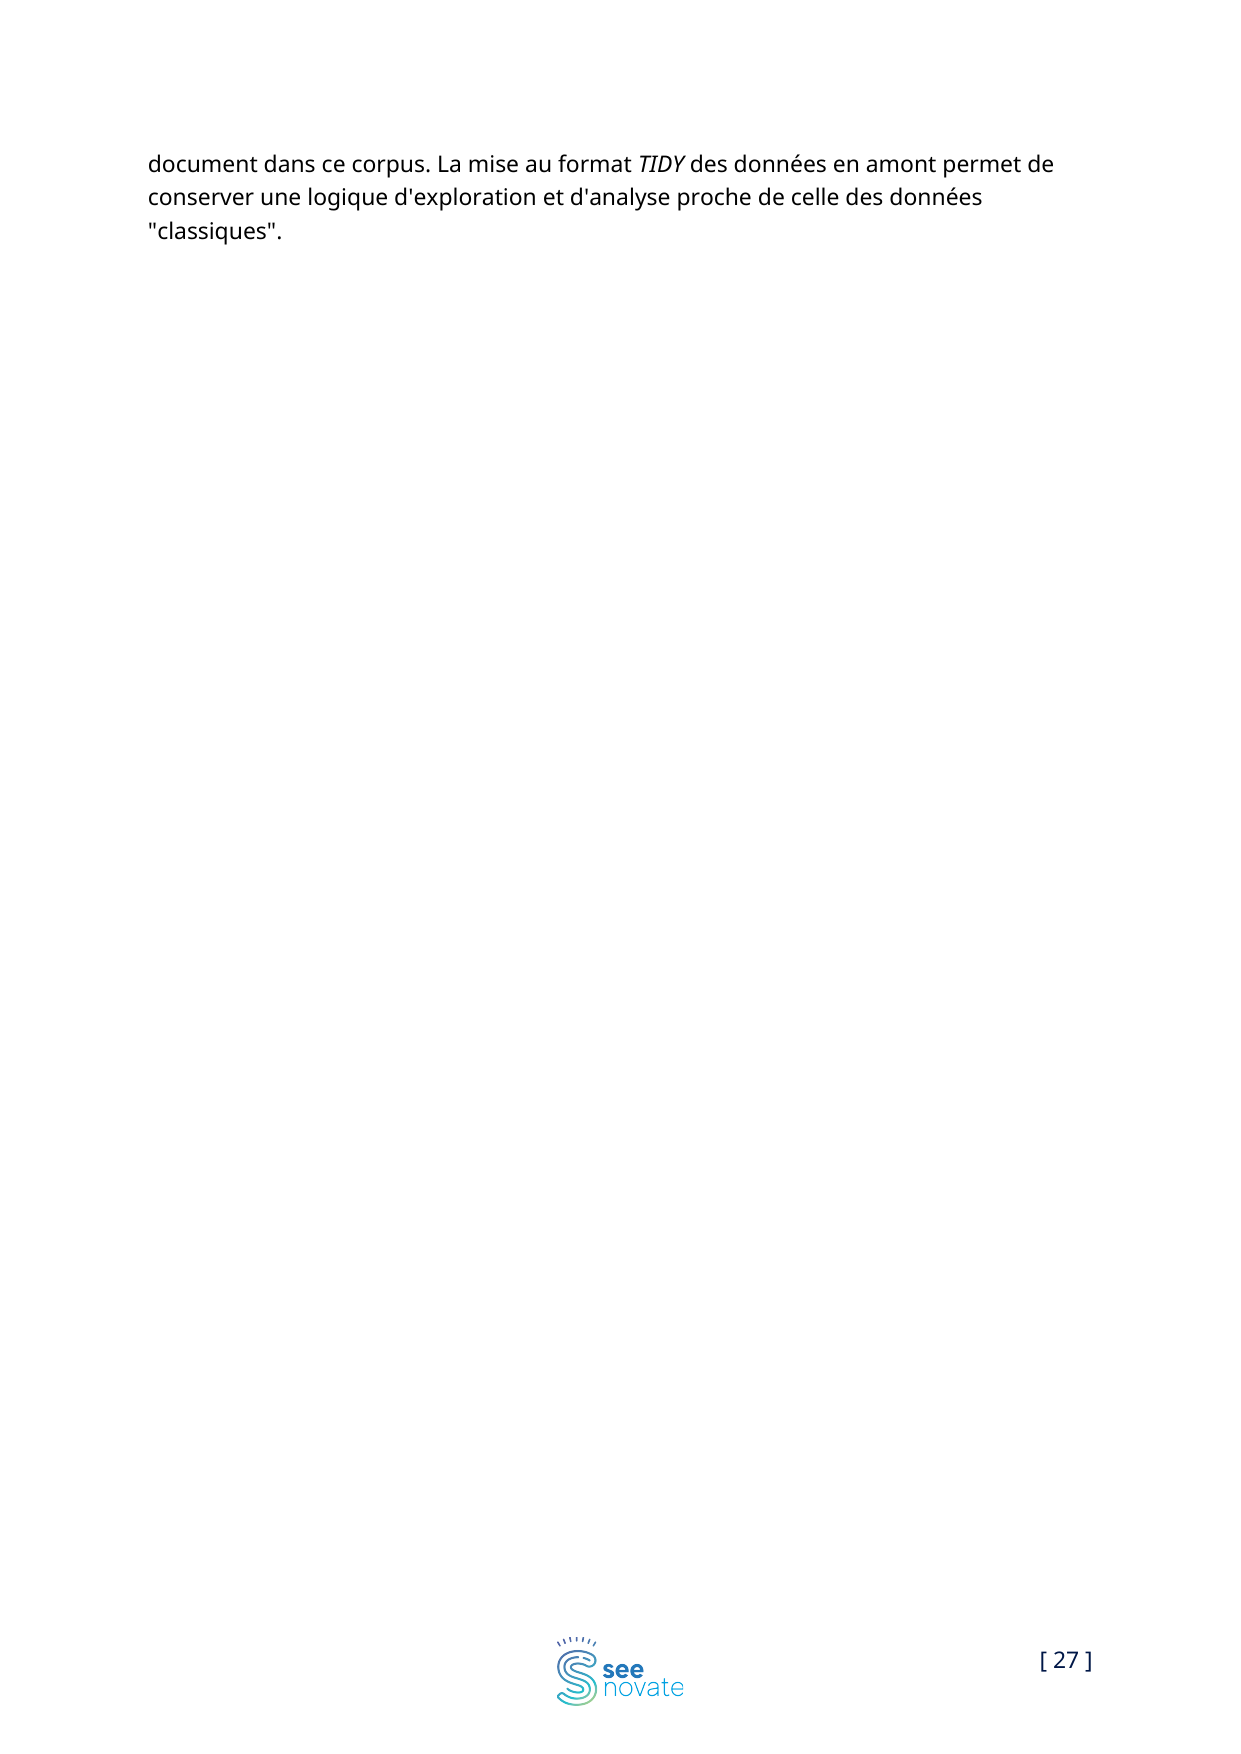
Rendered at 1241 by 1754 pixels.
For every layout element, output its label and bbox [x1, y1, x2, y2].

text [148, 148, 1093, 246]
picture [557, 1637, 684, 1706]
